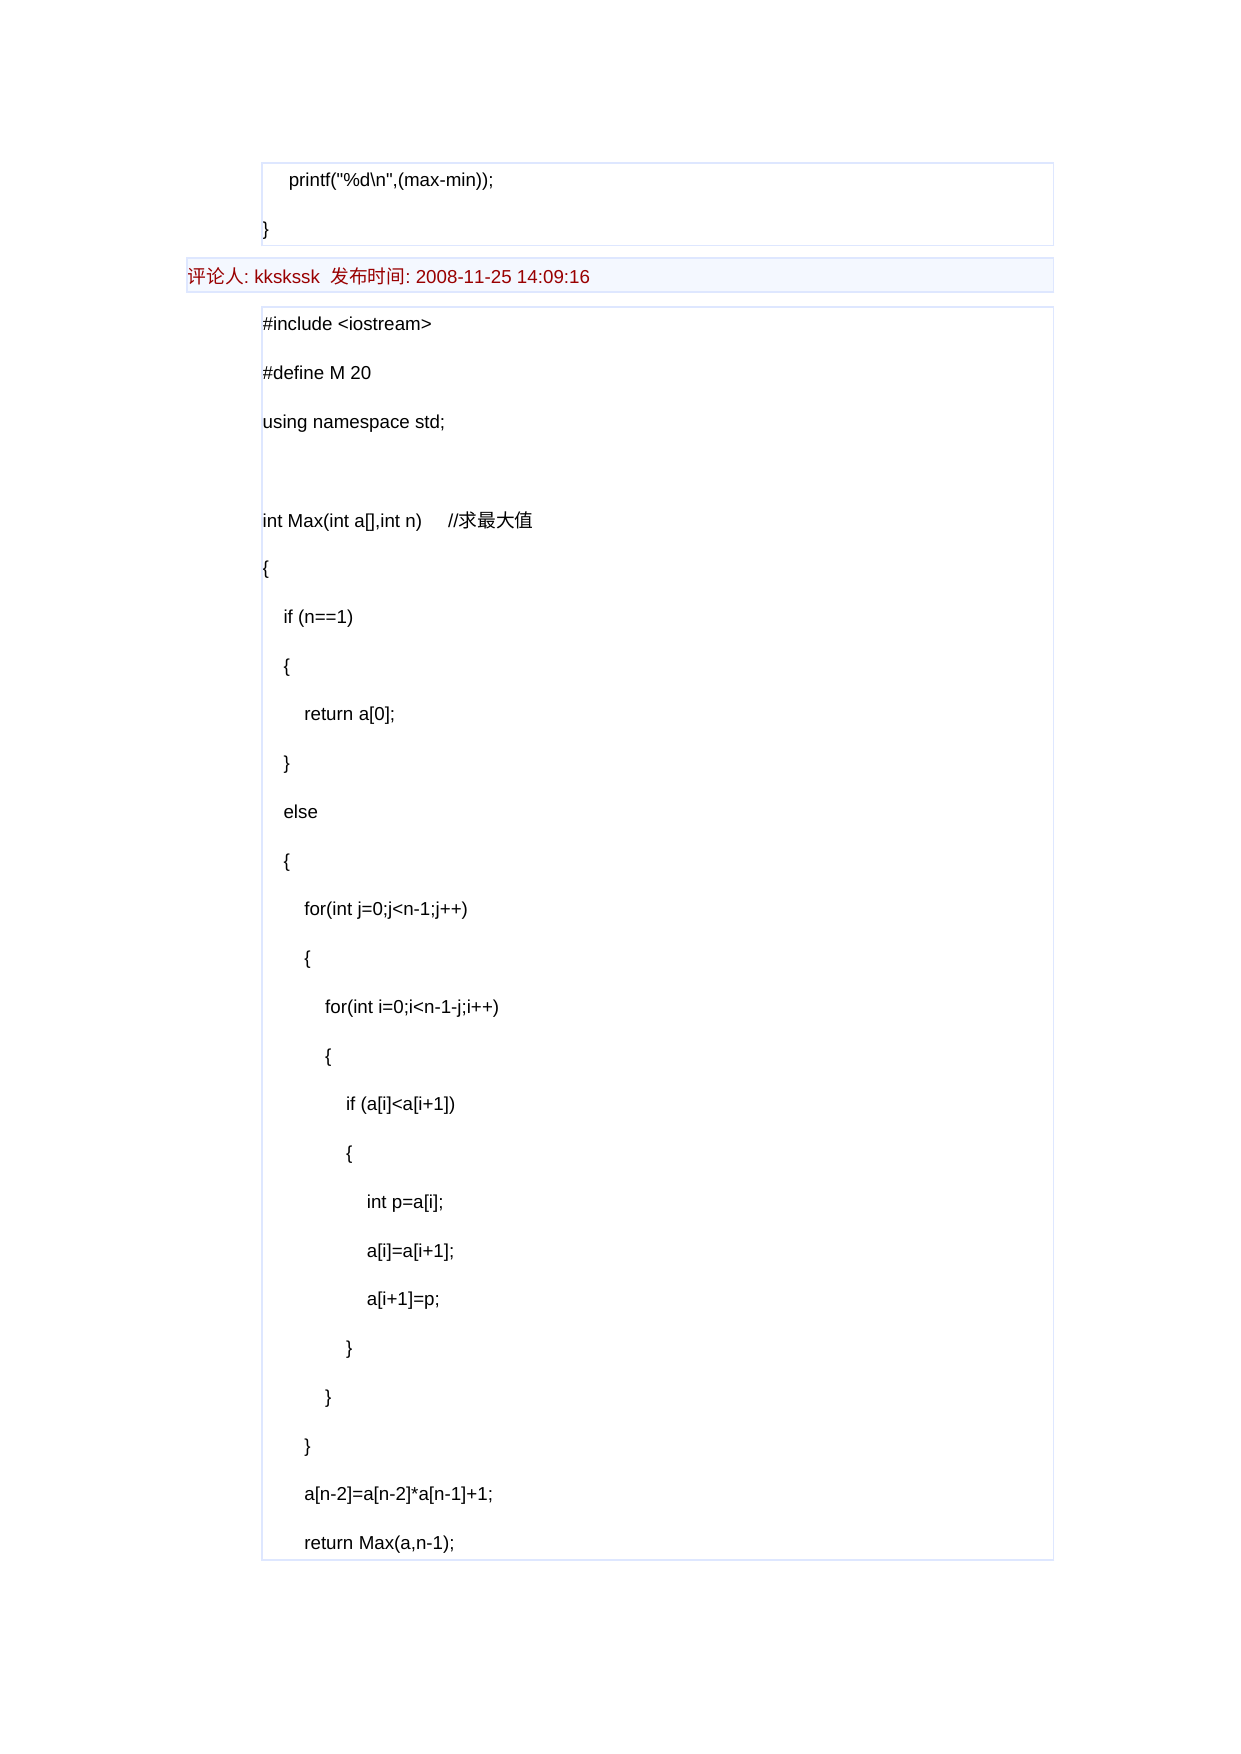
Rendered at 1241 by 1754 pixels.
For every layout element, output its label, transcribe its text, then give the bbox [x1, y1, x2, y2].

text 评论人: kkskssk 发布时间: 2008-11-25 14:09:16 [188, 259, 1053, 291]
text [263, 164, 1053, 245]
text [263, 308, 1053, 1559]
